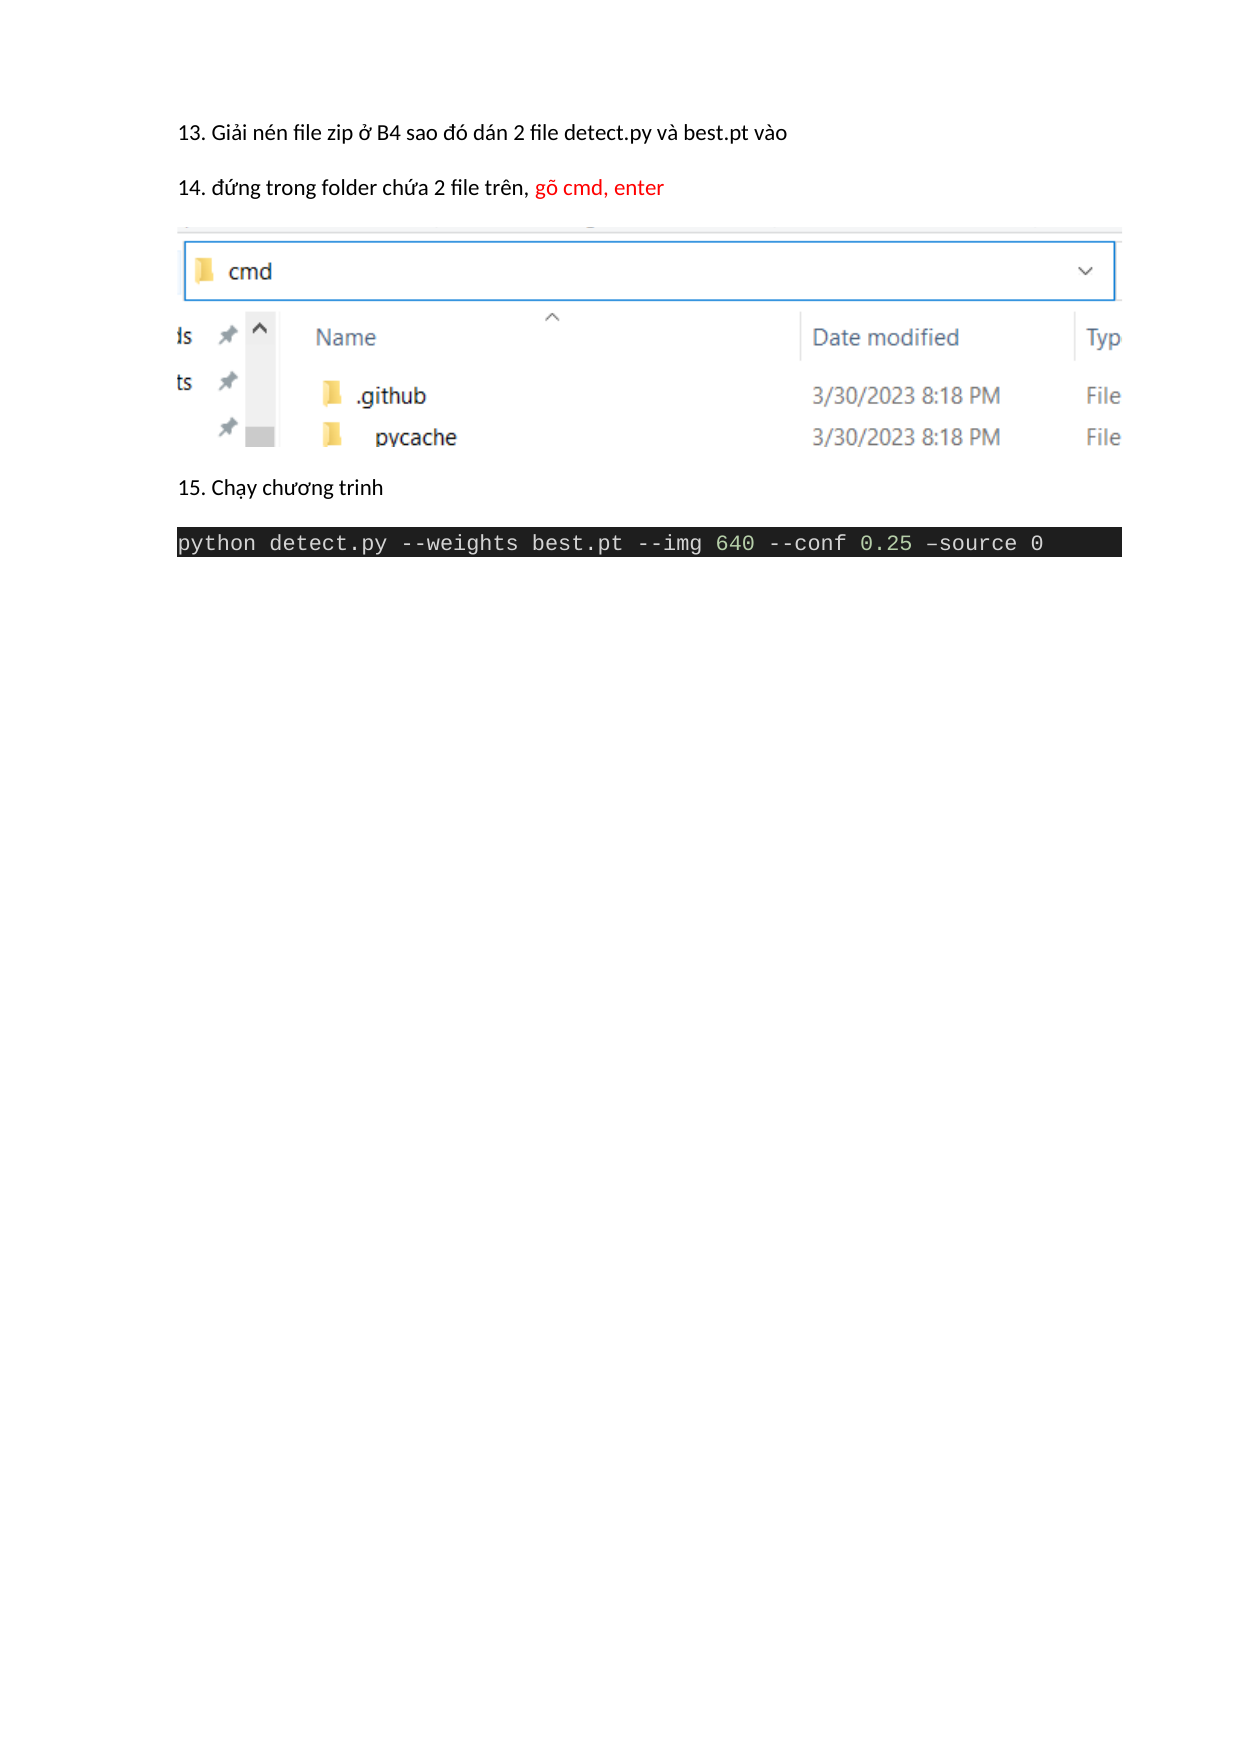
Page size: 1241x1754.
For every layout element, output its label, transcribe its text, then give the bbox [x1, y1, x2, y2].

picture [177, 227, 1123, 447]
text 15. Chạy chương trinh [177, 473, 1122, 501]
text python detect.py --weights best.pt --img 640 --conf 0.25 –source 0 [177, 527, 1122, 557]
text 13. Giải nén file zip ở B4 sao đó dán 2 file detect.py và best.pt vào [177, 118, 1122, 146]
text 14. đứng trong folder chứa 2 file trên, gõ cmd, enter [177, 173, 1122, 201]
